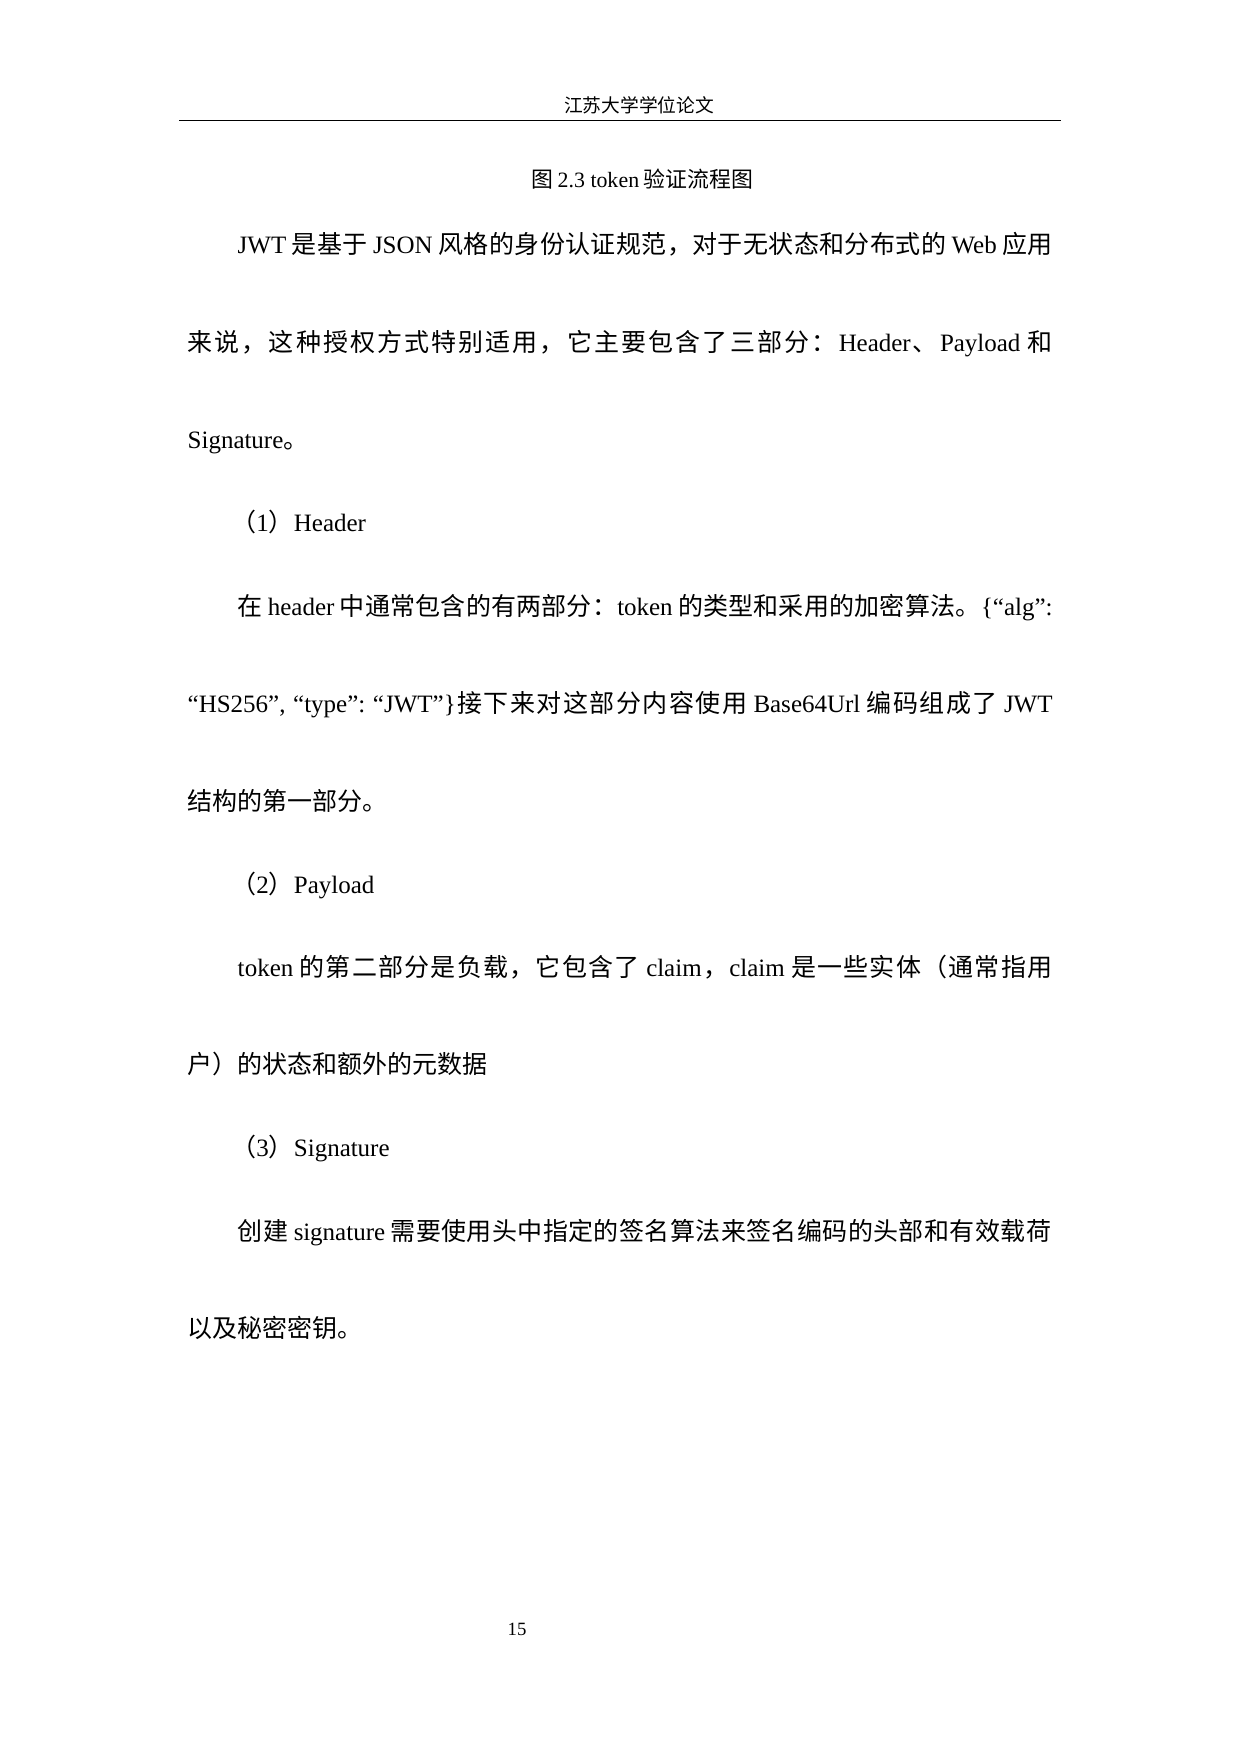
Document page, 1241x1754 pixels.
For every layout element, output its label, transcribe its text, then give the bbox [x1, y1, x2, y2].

list 在header中通常包含的有两部分：token的类型和采用的加密算法。{“alg”: “HS256”, “type”: “JWT”}接下来对这部分内容使用Base64Url编码组成了JWT结构的第一部分。 [187, 572, 1053, 832]
list Payload [187, 850, 1053, 915]
list token的第二部分是负载，它包含了claim，claim是一些实体（通常指用户）的状态和额外的元数据 [187, 933, 1053, 1095]
list JWT是基于JSON风格的身份认证规范，对于无状态和分布式的Web应用来说，这种授权方式特别适用，它主要包含了三部分：Header、Payload和Signature。 [187, 210, 1053, 470]
list Header [187, 488, 1053, 553]
list Signature [187, 1113, 1053, 1178]
list 创建signature需要使用头中指定的签名算法来签名编码的头部和有效载荷以及秘密密钥。 [187, 1197, 1053, 1359]
text 图2.3 token验证流程图 [187, 162, 1053, 194]
